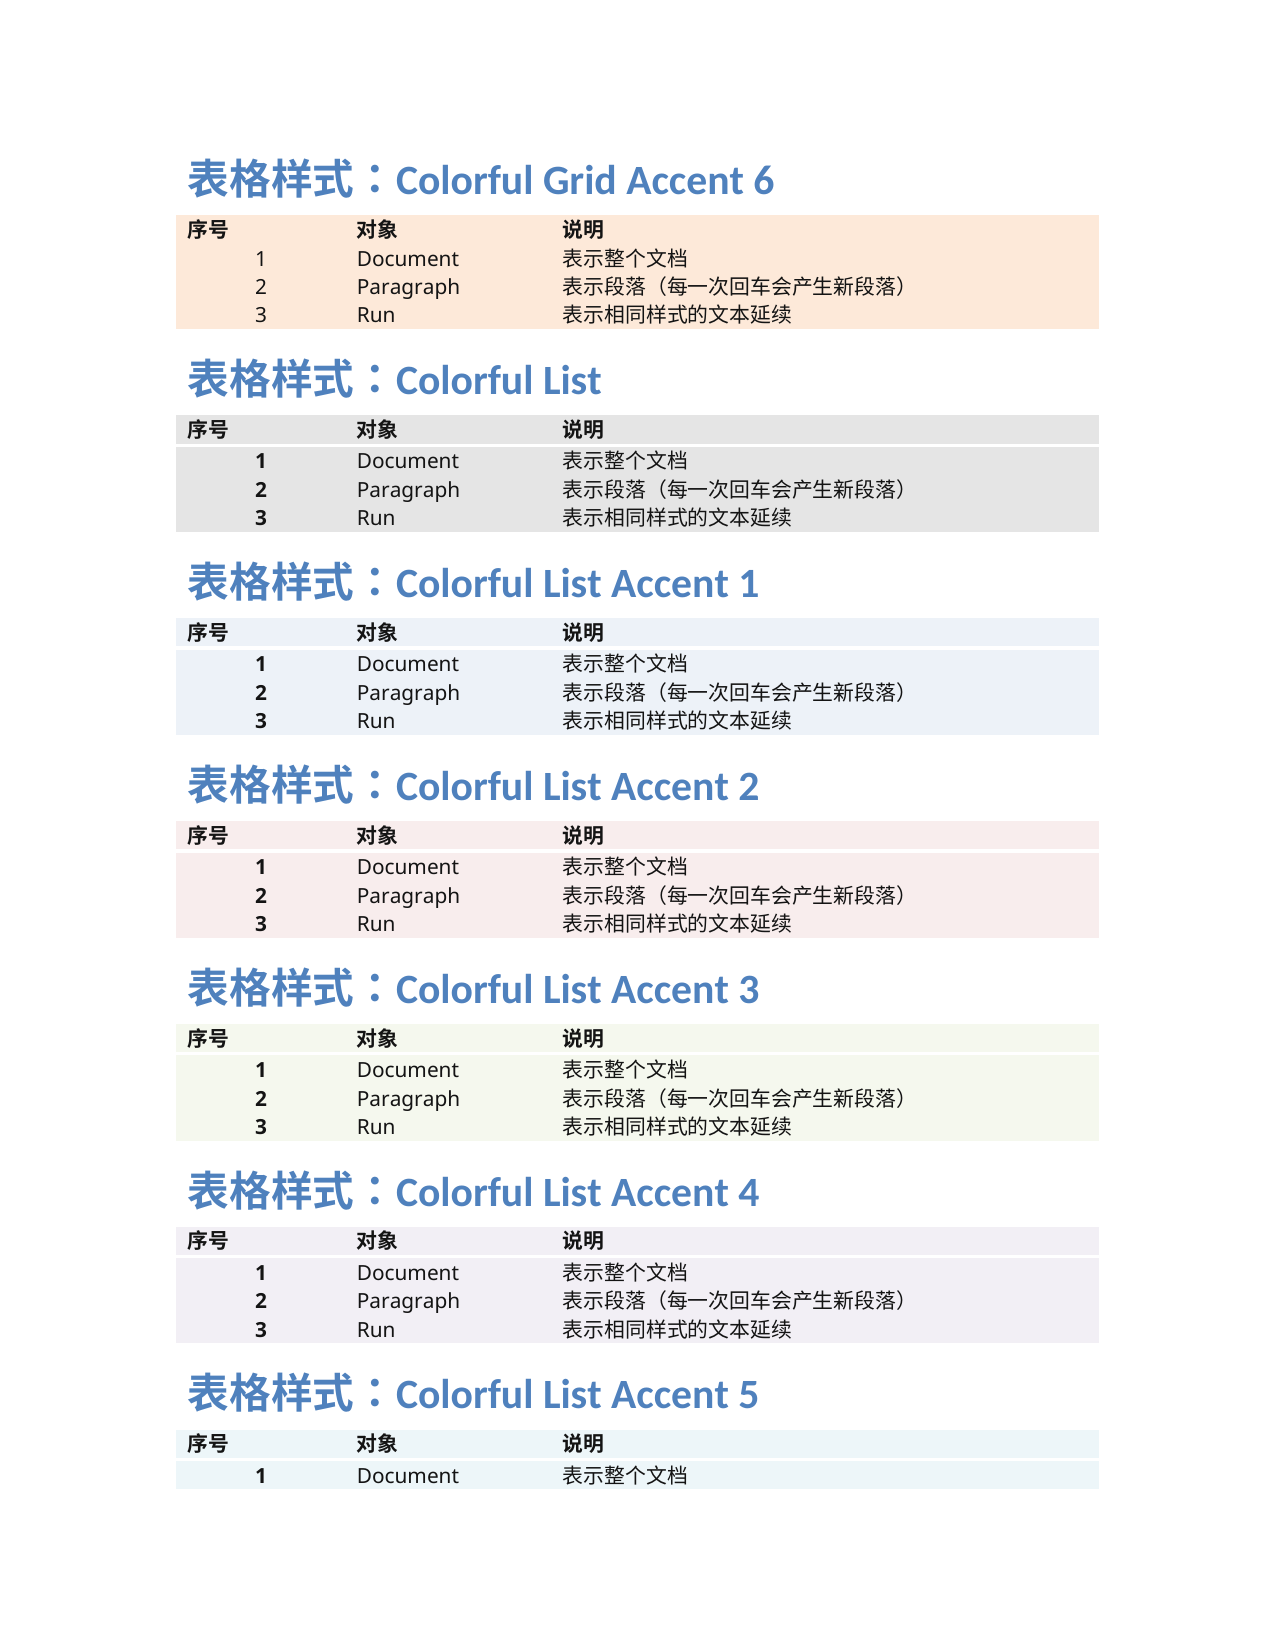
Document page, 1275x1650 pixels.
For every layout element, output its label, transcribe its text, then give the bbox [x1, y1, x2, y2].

table_header 对象 [345, 821, 551, 849]
table_header 序号 [176, 1227, 345, 1255]
table_cell Document [345, 650, 551, 678]
table_cell Paragraph [345, 1084, 551, 1112]
table_cell 1 [176, 1258, 345, 1287]
table_cell 表示整个文档 [551, 244, 1099, 272]
table_cell 表示段落（每一次回车会产生新段落） [551, 272, 1099, 301]
table_header 序号 [176, 415, 345, 443]
table_cell 1 [176, 1461, 345, 1489]
table_cell 3 [176, 1315, 345, 1343]
table_cell 2 [176, 1084, 345, 1112]
table_cell Document [345, 1461, 551, 1489]
table_header 序号 [176, 1024, 345, 1052]
table_header 序号 [176, 215, 345, 244]
table_header 序号 [176, 1430, 345, 1458]
table_header 对象 [345, 1227, 551, 1255]
table_cell 表示相同样式的文本延续 [551, 909, 1099, 938]
table_cell Document [345, 244, 551, 272]
table_cell 2 [176, 881, 345, 909]
table_cell 3 [176, 1112, 345, 1141]
table_cell 表示相同样式的文本延续 [551, 504, 1099, 532]
table_cell 2 [176, 678, 345, 706]
table_cell Document [345, 1055, 551, 1084]
table_header 说明 [551, 1227, 1099, 1255]
table_cell 2 [176, 1287, 345, 1315]
table_cell Run [345, 706, 551, 735]
table_cell Run [345, 504, 551, 532]
table_cell 3 [176, 504, 345, 532]
table_cell 1 [176, 853, 345, 881]
table_cell 表示整个文档 [551, 447, 1099, 475]
table_cell 表示整个文档 [551, 650, 1099, 678]
subtitle 表格样式：Colorful Grid Accent 6 [187, 150, 1087, 207]
table_cell Document [345, 447, 551, 475]
table_cell 2 [176, 475, 345, 503]
table_cell 1 [176, 1055, 345, 1084]
table_cell 表示段落（每一次回车会产生新段落） [551, 1084, 1099, 1112]
table_header 对象 [345, 618, 551, 646]
subtitle 表格样式：Colorful List Accent 1 [187, 553, 1087, 609]
table_cell Paragraph [345, 272, 551, 301]
table_cell 表示相同样式的文本延续 [551, 1112, 1099, 1141]
table_cell 表示整个文档 [551, 853, 1099, 881]
table_cell 1 [176, 447, 345, 475]
table_cell Run [345, 909, 551, 938]
table_cell 1 [176, 244, 345, 272]
table_cell 3 [176, 706, 345, 735]
table_cell 表示整个文档 [551, 1055, 1099, 1084]
table_cell Paragraph [345, 881, 551, 909]
table_header 序号 [176, 618, 345, 646]
table_cell 表示段落（每一次回车会产生新段落） [551, 475, 1099, 503]
subtitle 表格样式：Colorful List Accent 5 [187, 1364, 1087, 1421]
subtitle 表格样式：Colorful List Accent 2 [187, 756, 1087, 812]
subtitle 表格样式：Colorful List Accent 3 [187, 958, 1087, 1015]
table_cell Paragraph [345, 1287, 551, 1315]
table_cell 1 [176, 650, 345, 678]
table_cell 2 [176, 272, 345, 301]
table_header 说明 [551, 821, 1099, 849]
table_header 对象 [345, 415, 551, 443]
table_header 序号 [176, 821, 345, 849]
table_cell Paragraph [345, 678, 551, 706]
table_cell Run [345, 1315, 551, 1343]
table_cell 3 [176, 301, 345, 329]
table_cell 表示整个文档 [551, 1258, 1099, 1287]
table_cell Document [345, 1258, 551, 1287]
table_header 说明 [551, 618, 1099, 646]
table_cell 表示段落（每一次回车会产生新段落） [551, 678, 1099, 706]
table_cell 3 [176, 909, 345, 938]
table_header 对象 [345, 1024, 551, 1052]
table_cell 表示整个文档 [551, 1461, 1099, 1489]
table_header 说明 [551, 215, 1099, 244]
table_cell 表示相同样式的文本延续 [551, 706, 1099, 735]
table_header 说明 [551, 1024, 1099, 1052]
table_header 说明 [551, 1430, 1099, 1458]
table_header 对象 [345, 1430, 551, 1458]
table_cell Document [345, 853, 551, 881]
table_header 说明 [551, 415, 1099, 443]
table_header 对象 [345, 215, 551, 244]
subtitle 表格样式：Colorful List Accent 4 [187, 1161, 1087, 1218]
table_cell 表示段落（每一次回车会产生新段落） [551, 881, 1099, 909]
table_cell 表示相同样式的文本延续 [551, 1315, 1099, 1343]
table_cell Run [345, 301, 551, 329]
table_cell 表示相同样式的文本延续 [551, 301, 1099, 329]
table_cell Run [345, 1112, 551, 1141]
table_cell 表示段落（每一次回车会产生新段落） [551, 1287, 1099, 1315]
table_cell Paragraph [345, 475, 551, 503]
subtitle 表格样式：Colorful List [187, 350, 1087, 407]
